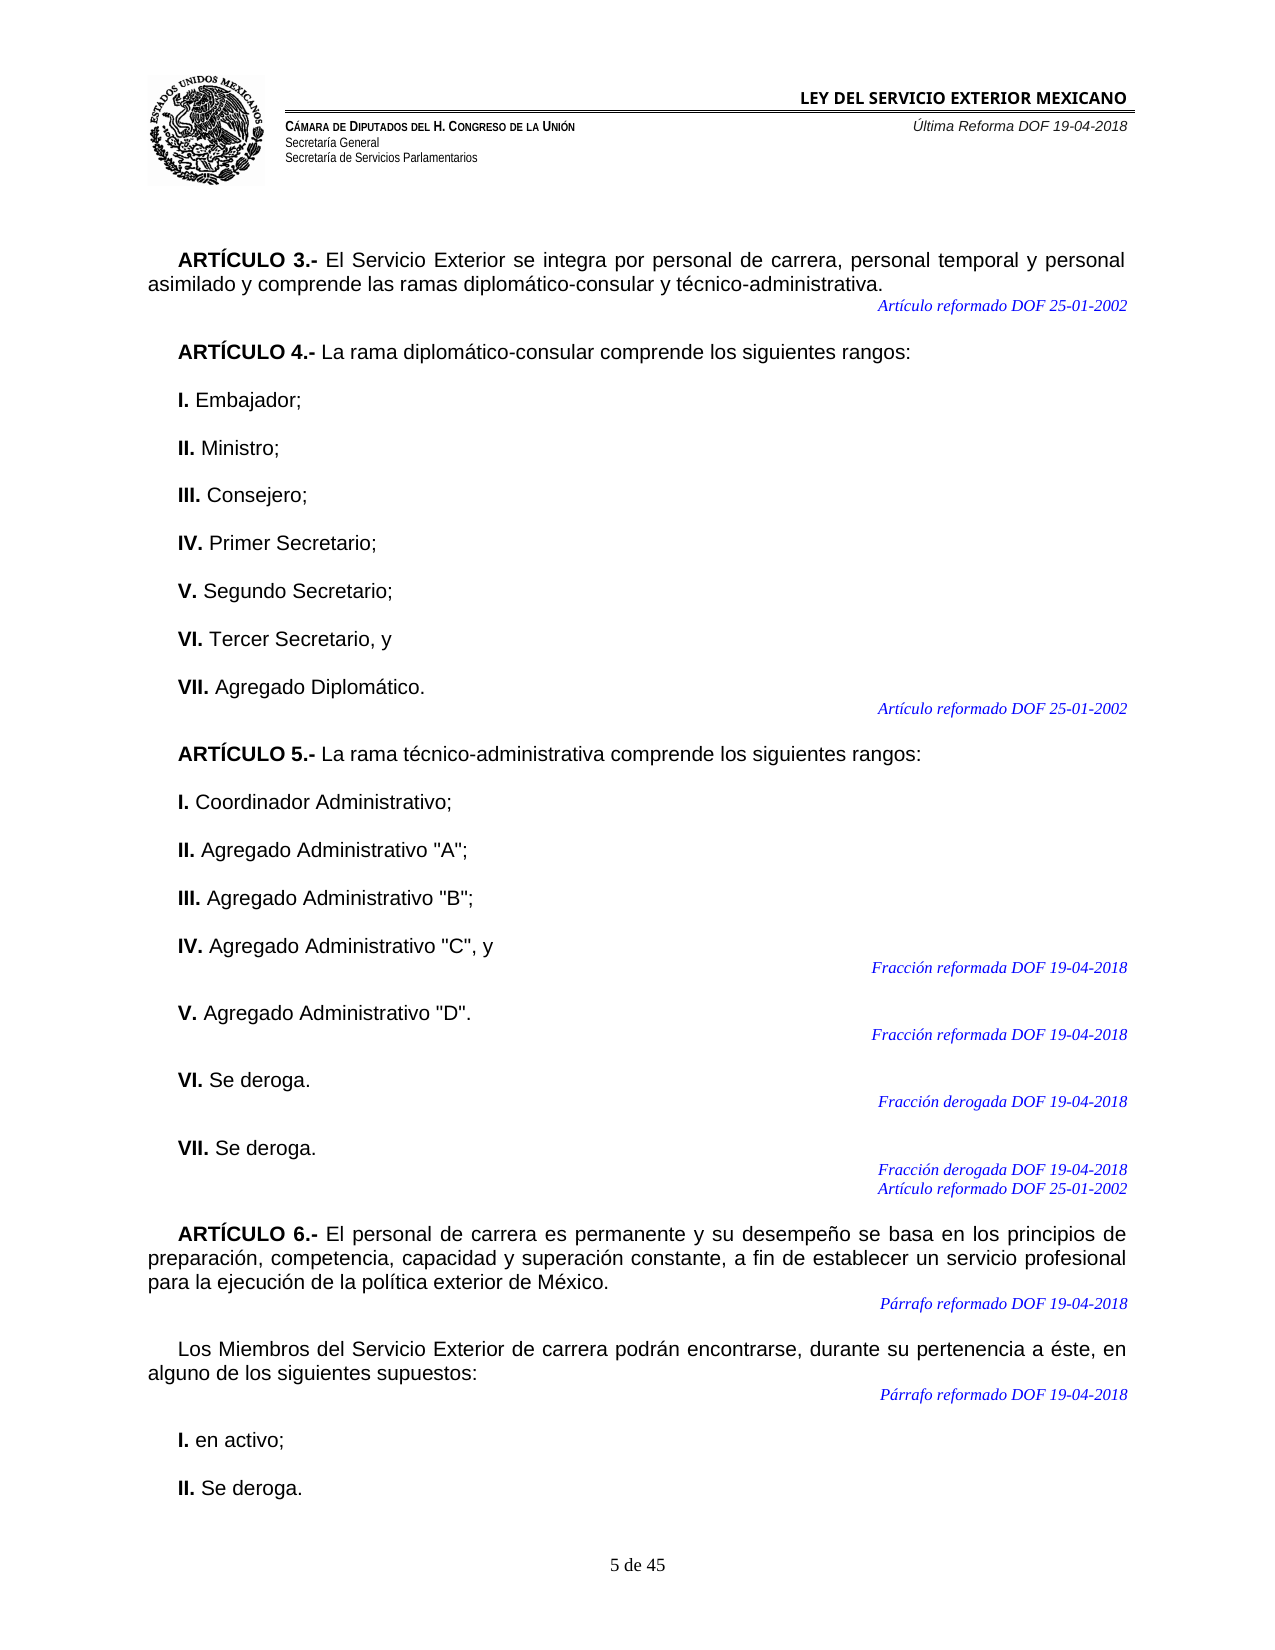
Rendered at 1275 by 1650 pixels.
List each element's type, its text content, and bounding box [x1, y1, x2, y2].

text III. Consejero; [148, 483, 1127, 507]
text IV. Primer Secretario; [148, 531, 1127, 555]
text VII. Se deroga. [148, 1135, 1127, 1159]
text II. Ministro; [148, 435, 1127, 459]
text II. Se deroga. [148, 1476, 1127, 1500]
text VI. Tercer Secretario, y [148, 627, 1127, 651]
text I. Embajador; [148, 387, 1127, 411]
text VI. Se deroga. [148, 1068, 1127, 1092]
text V. Segundo Secretario; [148, 579, 1127, 603]
text Fracción derogada DOF 19-04-2018 [148, 1159, 1127, 1178]
text ARTÍCULO 5.- La rama técnico-administrativa comprende los siguientes rangos: [148, 742, 1127, 766]
text Artículo reformado DOF 25-01-2002 [148, 1178, 1127, 1198]
text Artículo reformado DOF 25-01-2002 [148, 699, 1127, 718]
text IV. Agregado Administrativo "C", y [148, 934, 1127, 958]
text I. en activo; [148, 1428, 1127, 1452]
text Párrafo reformado DOF 19-04-2018 [148, 1293, 1127, 1313]
text Fracción derogada DOF 19-04-2018 [148, 1092, 1127, 1111]
text Párrafo reformado DOF 19-04-2018 [148, 1385, 1127, 1404]
text Fracción reformada DOF 19-04-2018 [148, 958, 1127, 977]
text ARTÍCULO 6.- El personal de carrera es permanente y su desempeño se basa en los principios de preparación, competencia, capacidad y superación constante, a fin de establecer un servicio profesional para la ejecución de la política exterior de México. [148, 1222, 1127, 1293]
text Artículo reformado DOF 25-01-2002 [148, 296, 1127, 315]
text ARTÍCULO 4.- La rama diplomático-consular comprende los siguientes rangos: [148, 339, 1127, 363]
text V. Agregado Administrativo "D". [148, 1001, 1127, 1025]
text Fracción reformada DOF 19-04-2018 [148, 1025, 1127, 1044]
text II. Agregado Administrativo "A"; [148, 838, 1127, 862]
text I. Coordinador Administrativo; [148, 790, 1127, 814]
text Los Miembros del Servicio Exterior de carrera podrán encontrarse, durante su pertenencia a éste, en alguno de los siguientes supuestos: [148, 1337, 1127, 1385]
text VII. Agregado Diplomático. [148, 675, 1127, 699]
text III. Agregado Administrativo "B"; [148, 886, 1127, 910]
text ARTÍCULO 3.- El Servicio Exterior se integra por personal de carrera, personal temporal y personal asimilado y comprende las ramas diplomático-consular y técnico-administrativa. [148, 248, 1127, 296]
